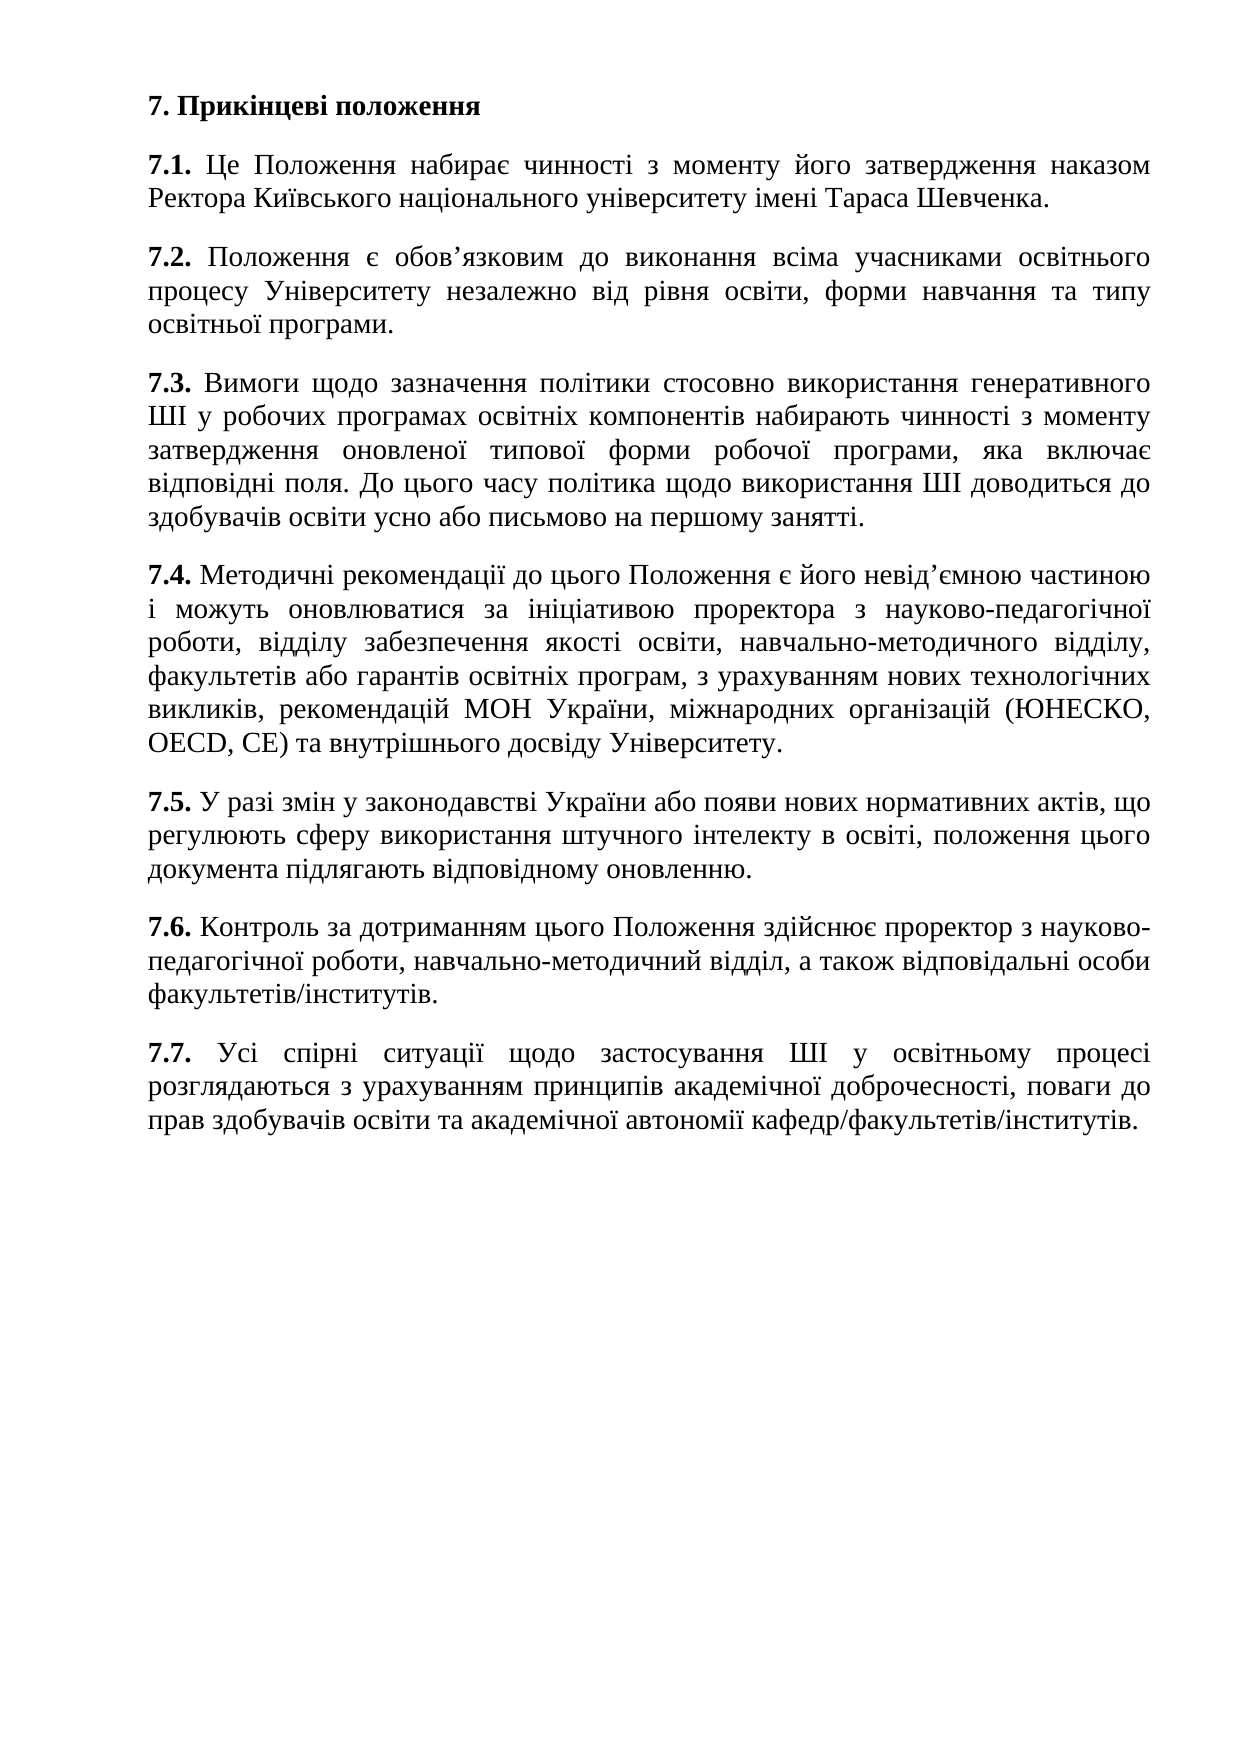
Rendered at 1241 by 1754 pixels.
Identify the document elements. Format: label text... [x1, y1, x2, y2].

text 7.3. Вимоги щодо зазначення політики стосовно використання генеративного ШІ у робочих програмах освітніх компонентів набирають чинності з моменту затвердження оновленої типової форми робочої програми, яка включає відповідні поля. До цього часу політика щодо використання ШІ доводиться до здобувачів освіти усно або письмово на першому занятті. [148, 365, 1152, 532]
subtitle 7. Прикінцеві положення [148, 88, 1152, 122]
text 7.6. Контроль за дотриманням цього Положення здійснює проректор з науково-педагогічної роботи, навчально-методичний відділ, а також відповідальні особи факультетів/інститутів. [148, 909, 1152, 1010]
text 7.7. Усі спірні ситуації щодо застосування ШІ у освітньому процесі розглядаються з урахуванням принципів академічної доброчесності, поваги до прав здобувачів освіти та академічної автономії кафедр/факультетів/інститутів. [148, 1035, 1152, 1136]
text 7.1. Це Положення набирає чинності з моменту його затвердження наказом Ректора Київського національного університету імені Тараса Шевченка. [148, 147, 1152, 214]
text 7.2. Положення є обов’язковим до виконання всіма учасниками освітнього процесу Університету незалежно від рівня освіти, форми навчання та типу освітньої програми. [148, 239, 1152, 340]
text 7.4. Методичні рекомендації до цього Положення є його невід’ємною частиною і можуть оновлюватися за ініціативою проректора з науково-педагогічної роботи, відділу забезпечення якості освіти, навчально-методичного відділу, факультетів або гарантів освітніх програм, з урахуванням нових технологічних викликів, рекомендацій МОН України, міжнародних організацій (ЮНЕСКО, OECD, CE) та внутрішнього досвіду Університету. [148, 557, 1152, 759]
text 7.5. У разі змін у законодавстві України або появи нових нормативних актів, що регулюють сферу використання штучного інтелекту в освіті, положення цього документа підлягають відповідному оновленню. [148, 784, 1152, 884]
